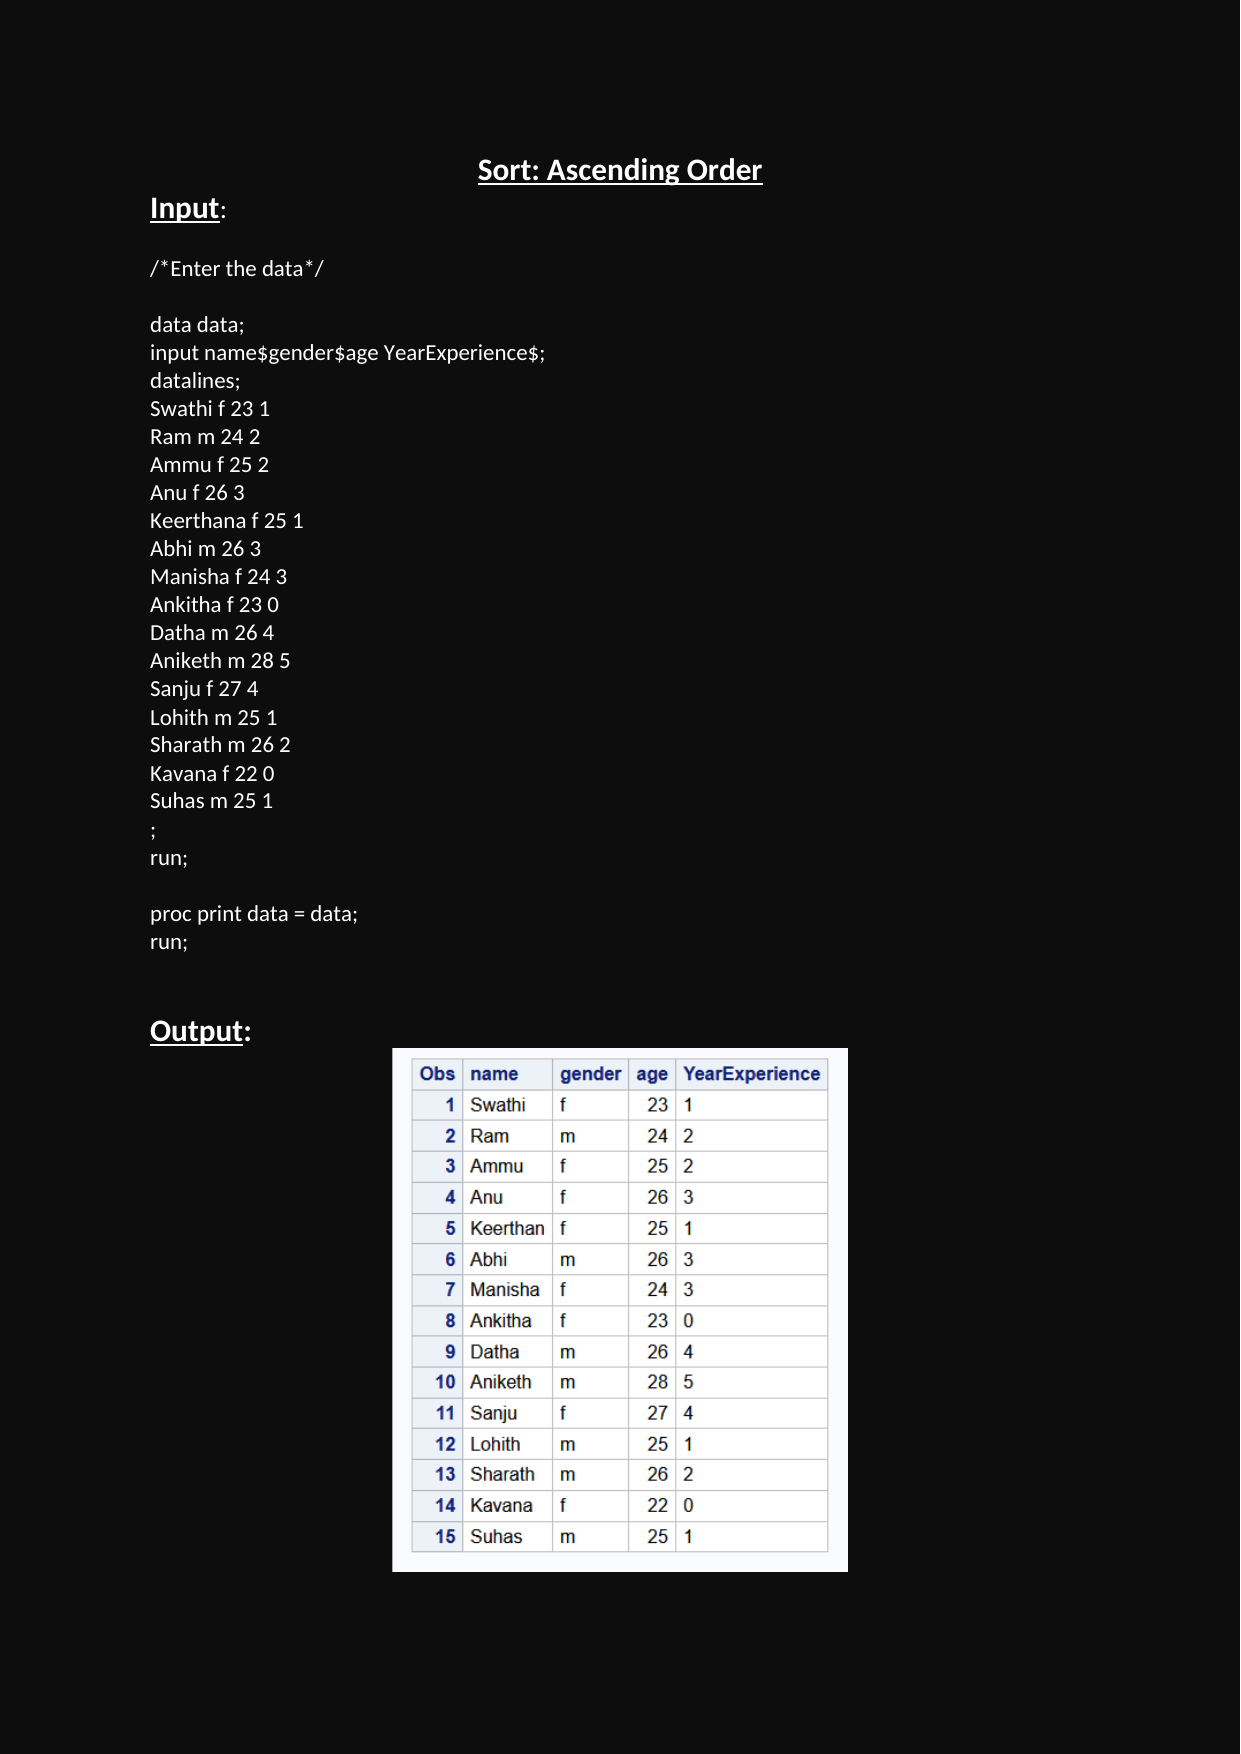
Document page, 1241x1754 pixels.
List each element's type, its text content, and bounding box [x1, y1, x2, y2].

text Anu f 26 3 [150, 478, 1090, 506]
text Sanju f 27 4 [150, 674, 1090, 703]
text Suhas m 25 1 [150, 787, 1090, 815]
picture [392, 1048, 848, 1572]
text Ankitha f 23 0 [150, 591, 1090, 618]
text datalines; [150, 366, 1090, 394]
text Ram m 24 2 [150, 422, 1090, 450]
text Abhi m 26 3 [150, 534, 1090, 562]
text data data; [150, 310, 1090, 338]
text Aniketh m 28 5 [150, 647, 1090, 674]
text Datha m 26 4 [150, 618, 1090, 647]
text Kavana f 22 0 [150, 759, 1090, 787]
text ; [150, 815, 1090, 843]
text Output: [150, 1011, 1090, 1049]
text Input: [150, 188, 1090, 226]
text Ammu f 25 2 [150, 450, 1090, 478]
text Sort: Ascending Order [150, 150, 1090, 188]
text Manisha f 24 3 [150, 562, 1090, 591]
text run; [150, 843, 1090, 871]
text run; [150, 927, 1090, 955]
text input name$gender$age YearExperience$; [150, 338, 1090, 366]
text /*Enter the data*/ [150, 254, 1090, 282]
text Sharath m 26 2 [150, 731, 1090, 759]
text Keerthana f 25 1 [150, 506, 1090, 534]
text proc print data = data; [150, 899, 1090, 927]
text Swathi f 23 1 [150, 394, 1090, 422]
text Lohith m 25 1 [150, 703, 1090, 731]
